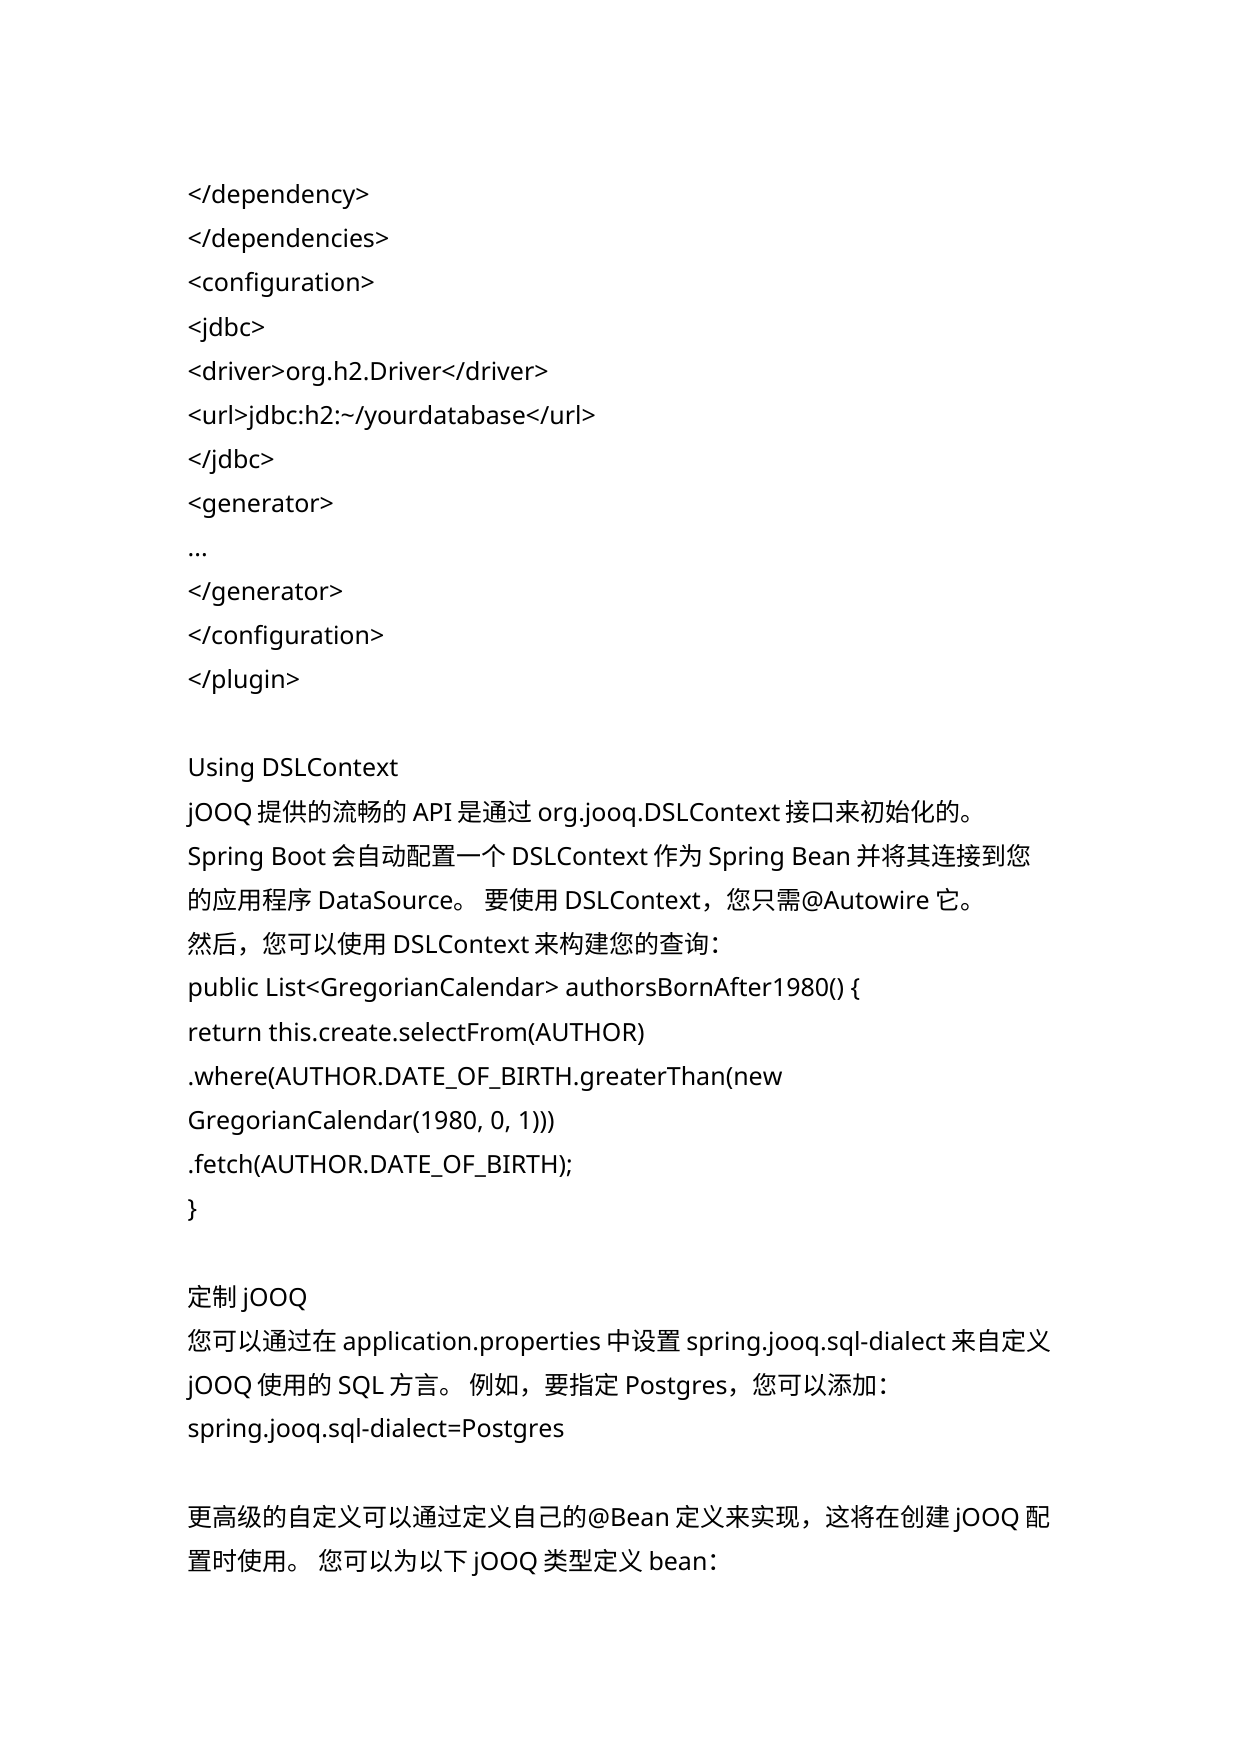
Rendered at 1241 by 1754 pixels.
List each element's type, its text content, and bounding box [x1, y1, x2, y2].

text ... [187, 524, 1053, 568]
text </generator> [187, 568, 1053, 613]
text spring.jooq.sql-dialect=Postgres [187, 1406, 1053, 1450]
text 您可以通过在application.properties中设置spring.jooq.sql-dialect来自定义jOOQ使用的SQL方言。 例如，要指定Postgres，您可以添加： [187, 1318, 1053, 1406]
text </dependencies> [187, 216, 1053, 260]
text .where(AUTHOR.DATE_OF_BIRTH.greaterThan(new GregorianCalendar(1980, 0, 1))) [187, 1053, 1053, 1141]
text <driver>org.h2.Driver</driver> [187, 348, 1053, 392]
text .fetch(AUTHOR.DATE_OF_BIRTH); [187, 1141, 1053, 1185]
text 更高级的自定义可以通过定义自己的@Bean定义来实现，这将在创建jOOQ配置时使用。 您可以为以下jOOQ类型定义bean： [187, 1494, 1053, 1582]
text 然后，您可以使用DSLContext来构建您的查询： [187, 921, 1053, 965]
text Using DSLContext [187, 745, 1053, 789]
text <configuration> [187, 260, 1053, 304]
text jOOQ提供的流畅的API是通过org.jooq.DSLContext接口来初始化的。 Spring Boot会自动配置一个DSLContext作为Spring Bean并将其连接到您的应用程序DataSource。 要使用DSLContext，您只需@Autowire它。 [187, 789, 1053, 921]
text public List<GregorianCalendar> authorsBornAfter1980() { [187, 965, 1053, 1009]
text </configuration> [187, 613, 1053, 657]
text return this.create.selectFrom(AUTHOR) [187, 1009, 1053, 1053]
text <url>jdbc:h2:~/yourdatabase</url> [187, 392, 1053, 436]
text </dependency> [187, 172, 1053, 216]
text </jdbc> [187, 436, 1053, 480]
text </plugin> [187, 657, 1053, 701]
text <generator> [187, 480, 1053, 524]
text <jdbc> [187, 304, 1053, 348]
text } [187, 1185, 1053, 1229]
text 定制jOOQ [187, 1273, 1053, 1318]
